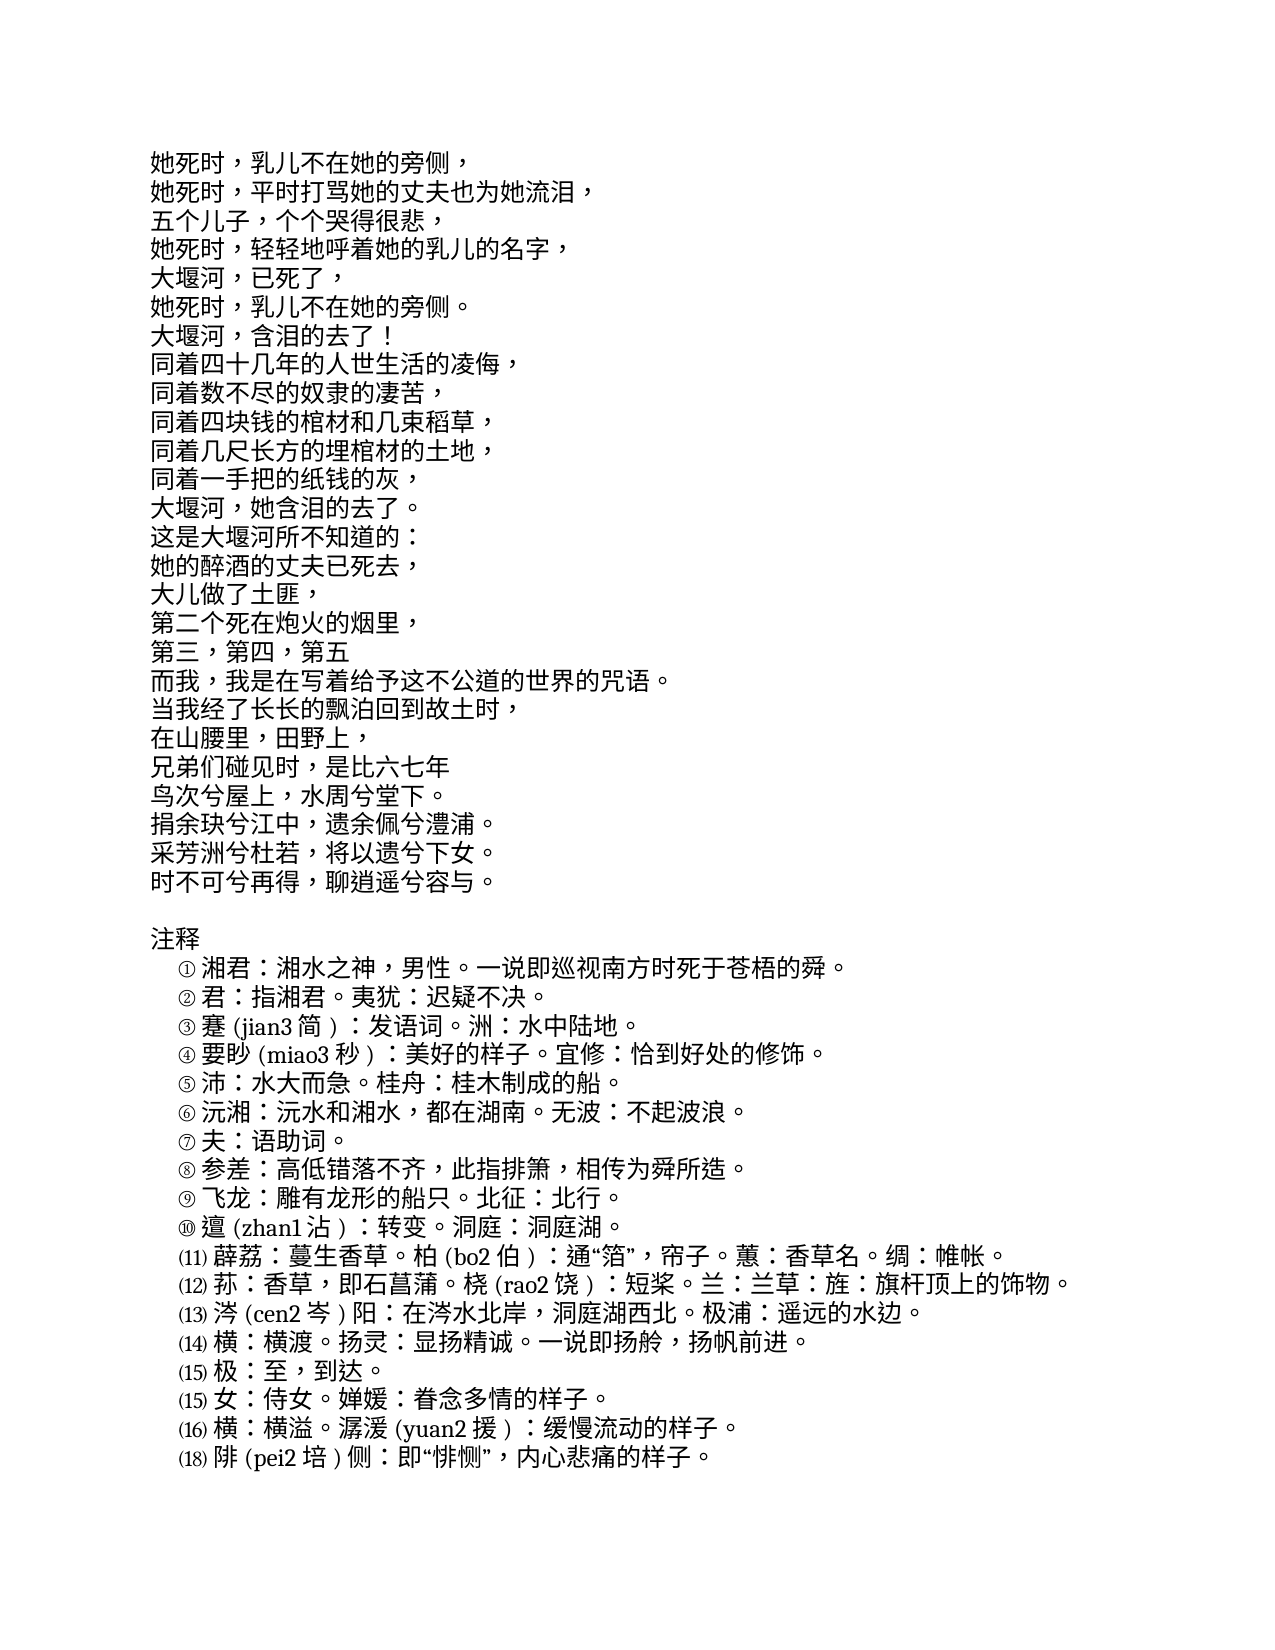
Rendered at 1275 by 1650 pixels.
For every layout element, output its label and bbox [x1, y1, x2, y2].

text [150, 150, 1125, 1472]
